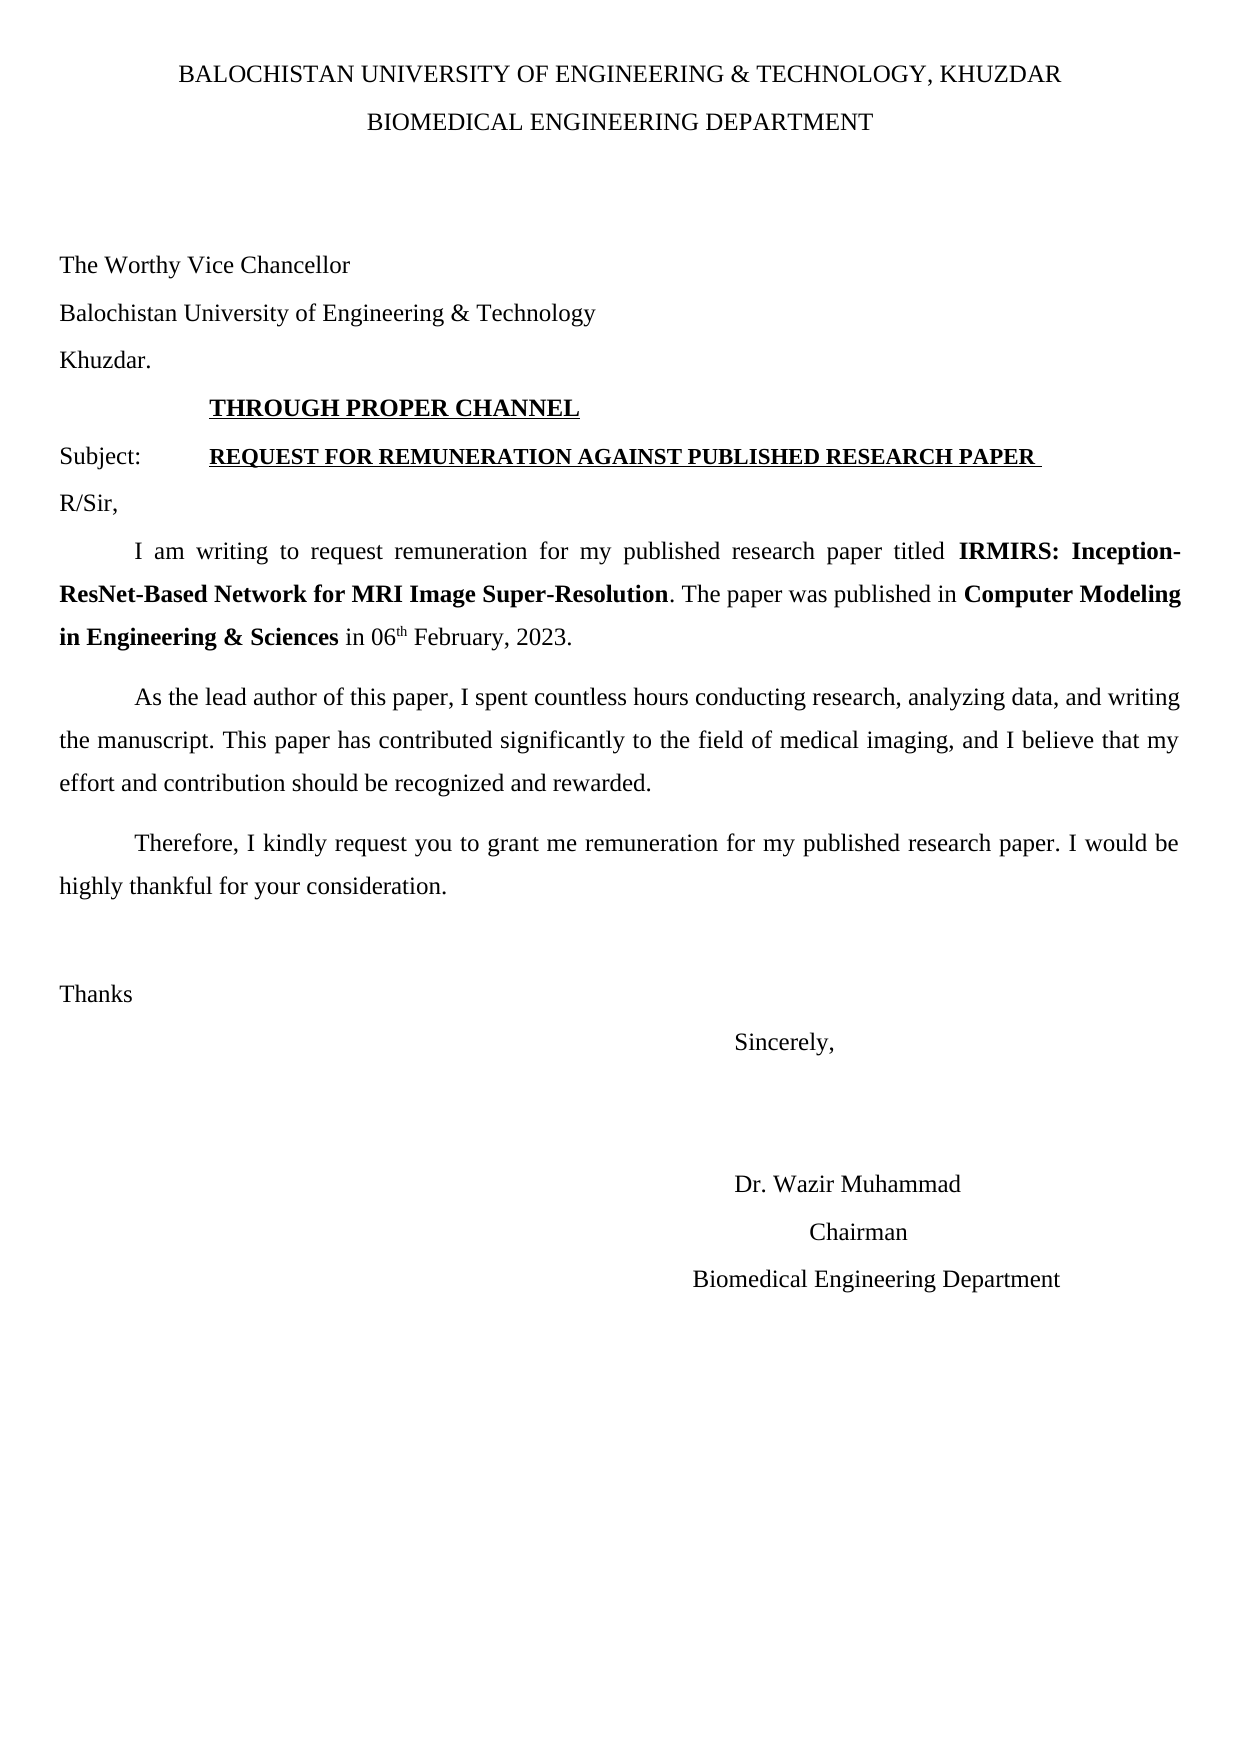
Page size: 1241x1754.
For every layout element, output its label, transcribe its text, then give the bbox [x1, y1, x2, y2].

text I am writing to request remuneration for my published research paper titled IRMIRS: Inception-ResNet-Based Network for MRI Image Super-Resolution. The paper was published in Computer Modeling in Engineering & Sciences in 06th February, 2023. [59, 536, 1181, 651]
text BALOCHISTAN UNIVERSITY OF ENGINEERING & TECHNOLOGY, KHUZDAR [59, 59, 1181, 88]
text Balochistan University of Engineering & Technology [59, 298, 1181, 326]
text R/Sir, [59, 488, 1181, 517]
text Khuzdar. [59, 345, 1181, 374]
text The Worthy Vice Chancellor [59, 250, 1181, 279]
text As the lead author of this paper, I spent countless hours conducting research, analyzing data, and writing the manuscript. This paper has contributed significantly to the field of medical imaging, and I believe that my effort and contribution should be recognized and rewarded. [59, 682, 1181, 797]
text Subject: REQUEST FOR REMUNERATION AGAINST PUBLISHED RESEARCH PAPER [59, 441, 1181, 469]
text Thanks [59, 979, 1181, 1008]
text Biomedical Engineering Department [59, 1264, 1181, 1293]
text Dr. Wazir Muhammad [659, 1169, 1181, 1198]
text THROUGH PROPER CHANNEL [59, 393, 1181, 422]
text Chairman [59, 1217, 1181, 1245]
text Therefore, I kindly request you to grant me remuneration for my published research paper. I would be highly thankful for your consideration. [59, 828, 1181, 900]
text Sincerely, [59, 1027, 1181, 1055]
text BIOMEDICAL ENGINEERING DEPARTMENT [59, 107, 1181, 136]
